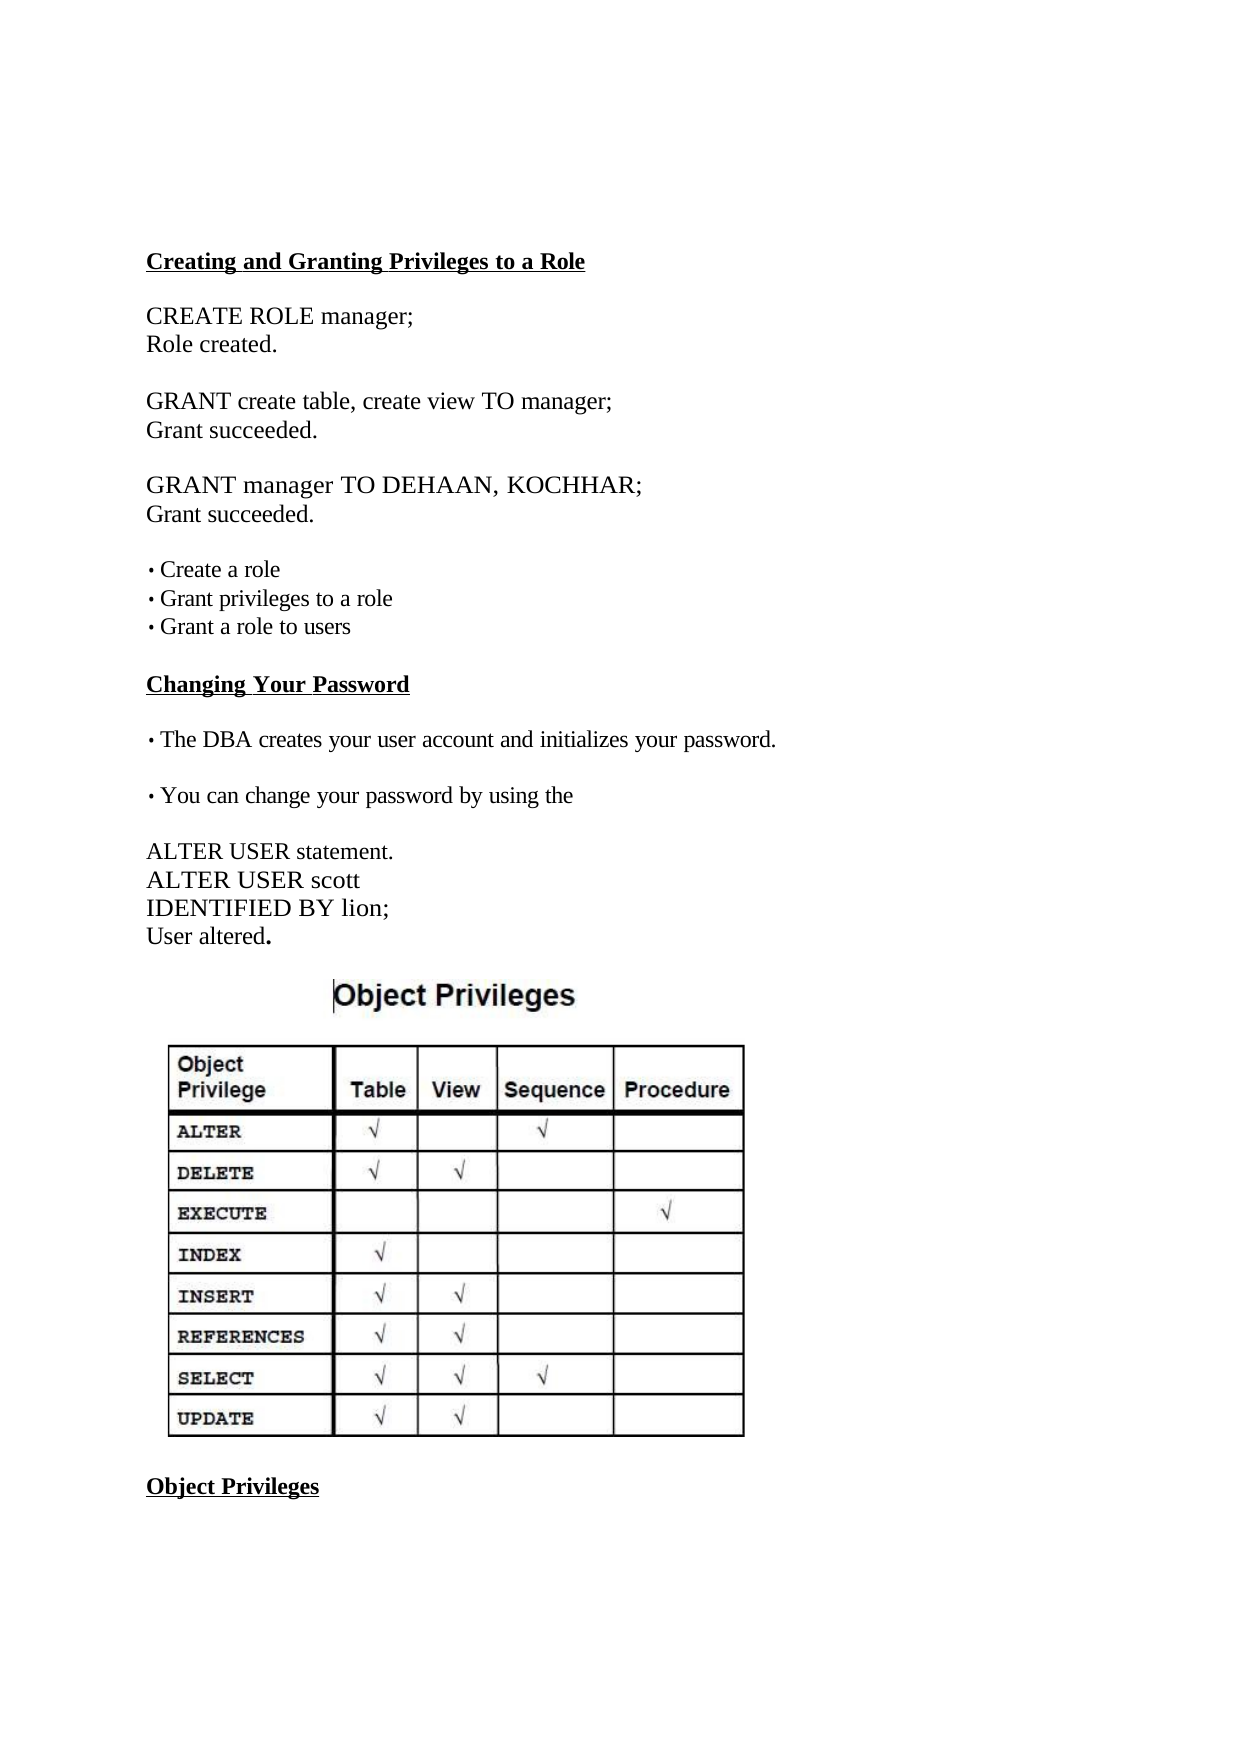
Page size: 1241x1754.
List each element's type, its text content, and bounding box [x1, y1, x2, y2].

list Create a role [146, 556, 1173, 584]
list The DBA creates your user account and initializes your password. [146, 724, 1173, 753]
text Grant succeeded. [146, 499, 1173, 528]
text GRANT create table, create view TO manager; Grant succeeded. [146, 386, 625, 444]
text GRANT manager TO DEHAAN, KOCHHAR; [146, 472, 1173, 499]
text CREATE ROLE manager; Role created. [146, 302, 422, 358]
list Grant privileges to a role [146, 584, 1173, 612]
text ALTER USER scott IDENTIFIED BY lion; [146, 865, 453, 922]
subtitle Object Privileges [146, 1472, 1173, 1500]
picture [167, 979, 745, 1437]
list You can change your password by using the ALTER USER statement. [146, 754, 587, 864]
subtitle Changing Your Password [146, 670, 1173, 697]
subtitle Creating and Granting Privileges to a Role [146, 247, 1173, 275]
text User altered. [146, 922, 1173, 950]
list Grant a role to users [146, 612, 1173, 640]
